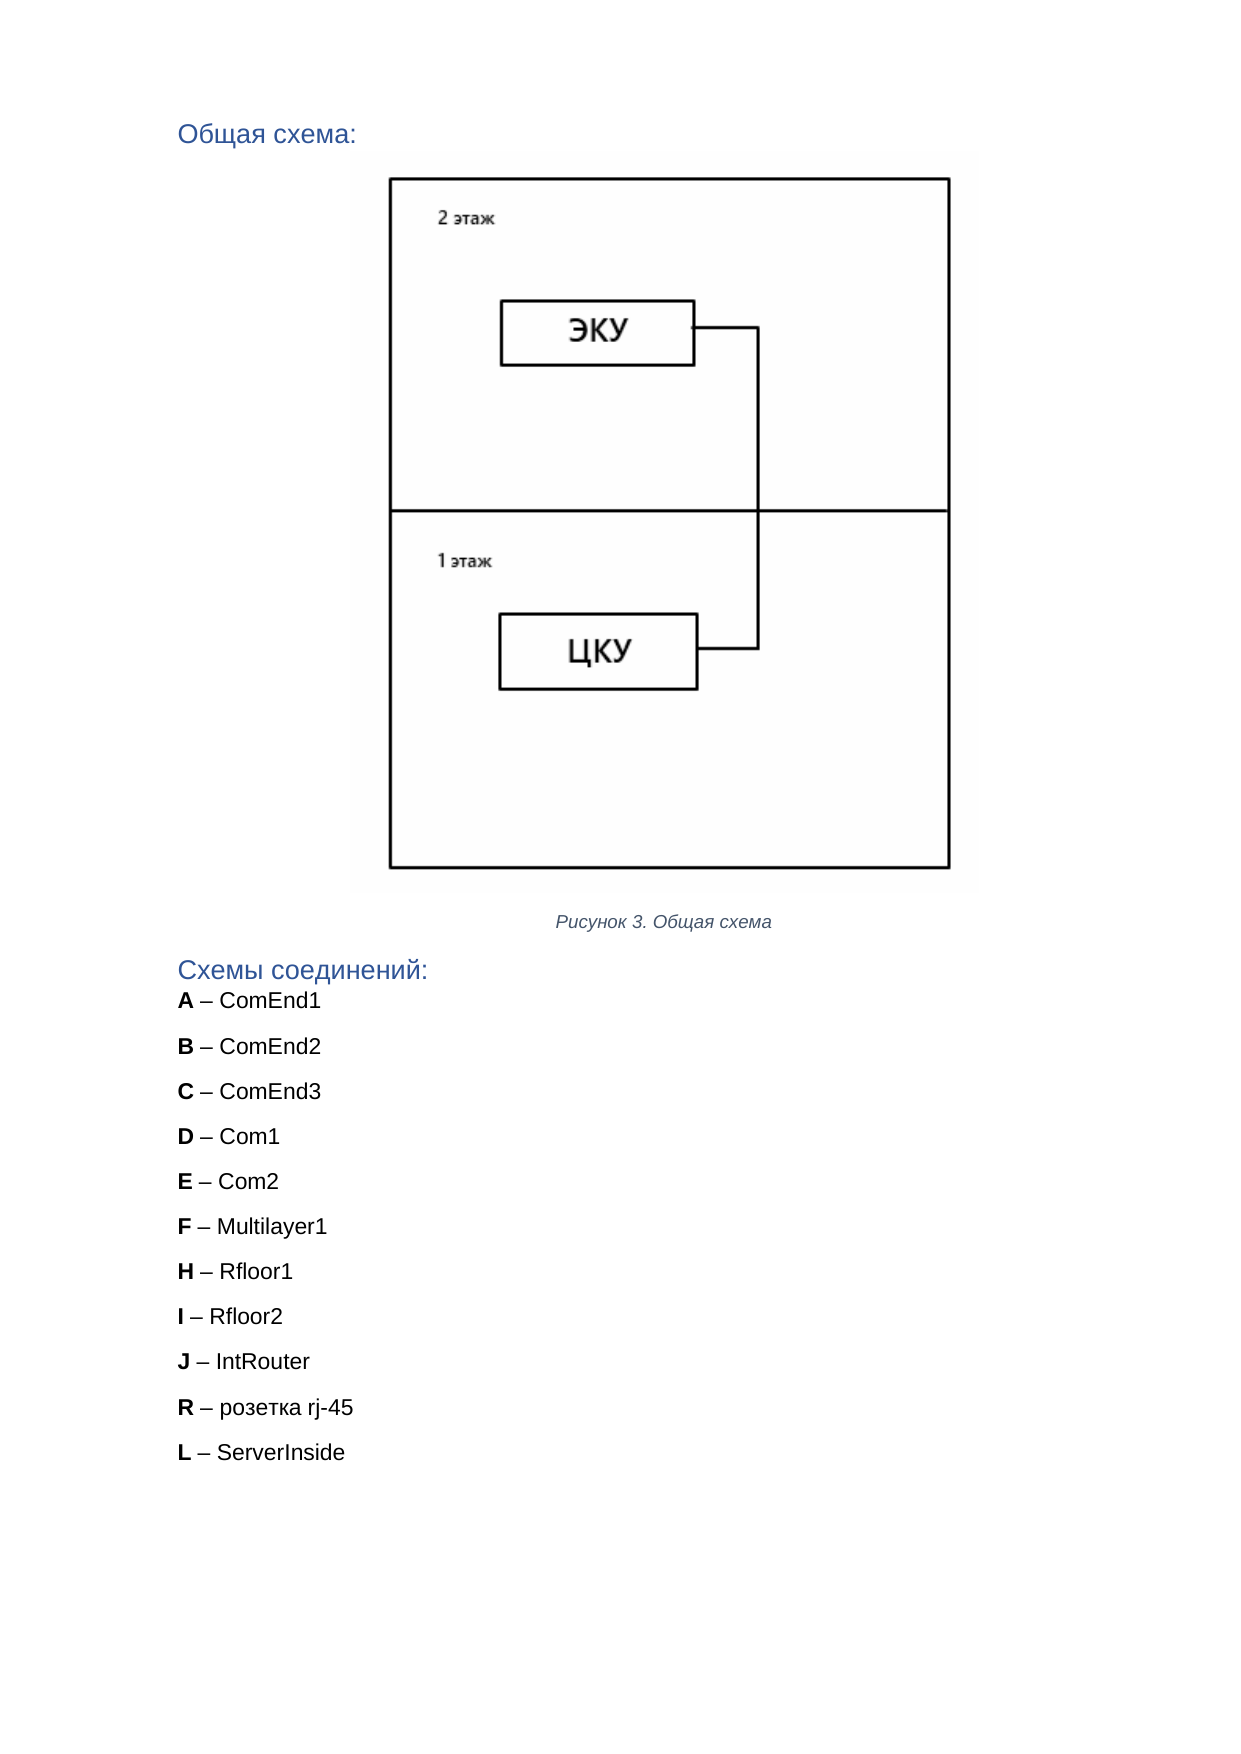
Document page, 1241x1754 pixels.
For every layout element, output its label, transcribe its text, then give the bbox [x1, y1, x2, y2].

text L – ServerInside [177, 1438, 1152, 1465]
text H – Rfloor1 [177, 1258, 1152, 1284]
text I – Rfloor2 [177, 1303, 1152, 1329]
text J – IntRouter [177, 1348, 1152, 1375]
subtitle Общая схема: [177, 118, 1152, 149]
picture [350, 151, 979, 893]
text C – ComEnd3 [177, 1078, 1152, 1104]
text F – Multilayer1 [177, 1213, 1152, 1239]
text E – Com2 [177, 1168, 1152, 1194]
text B – ComEnd2 [177, 1033, 1152, 1059]
text D – Com1 [177, 1123, 1152, 1149]
text R – розетка rj-45 [177, 1393, 1152, 1420]
subtitle Схемы соединений: [177, 954, 1152, 985]
text A – ComEnd1 [177, 987, 1152, 1014]
text Рисунок 3. Общая схема [177, 911, 1152, 933]
